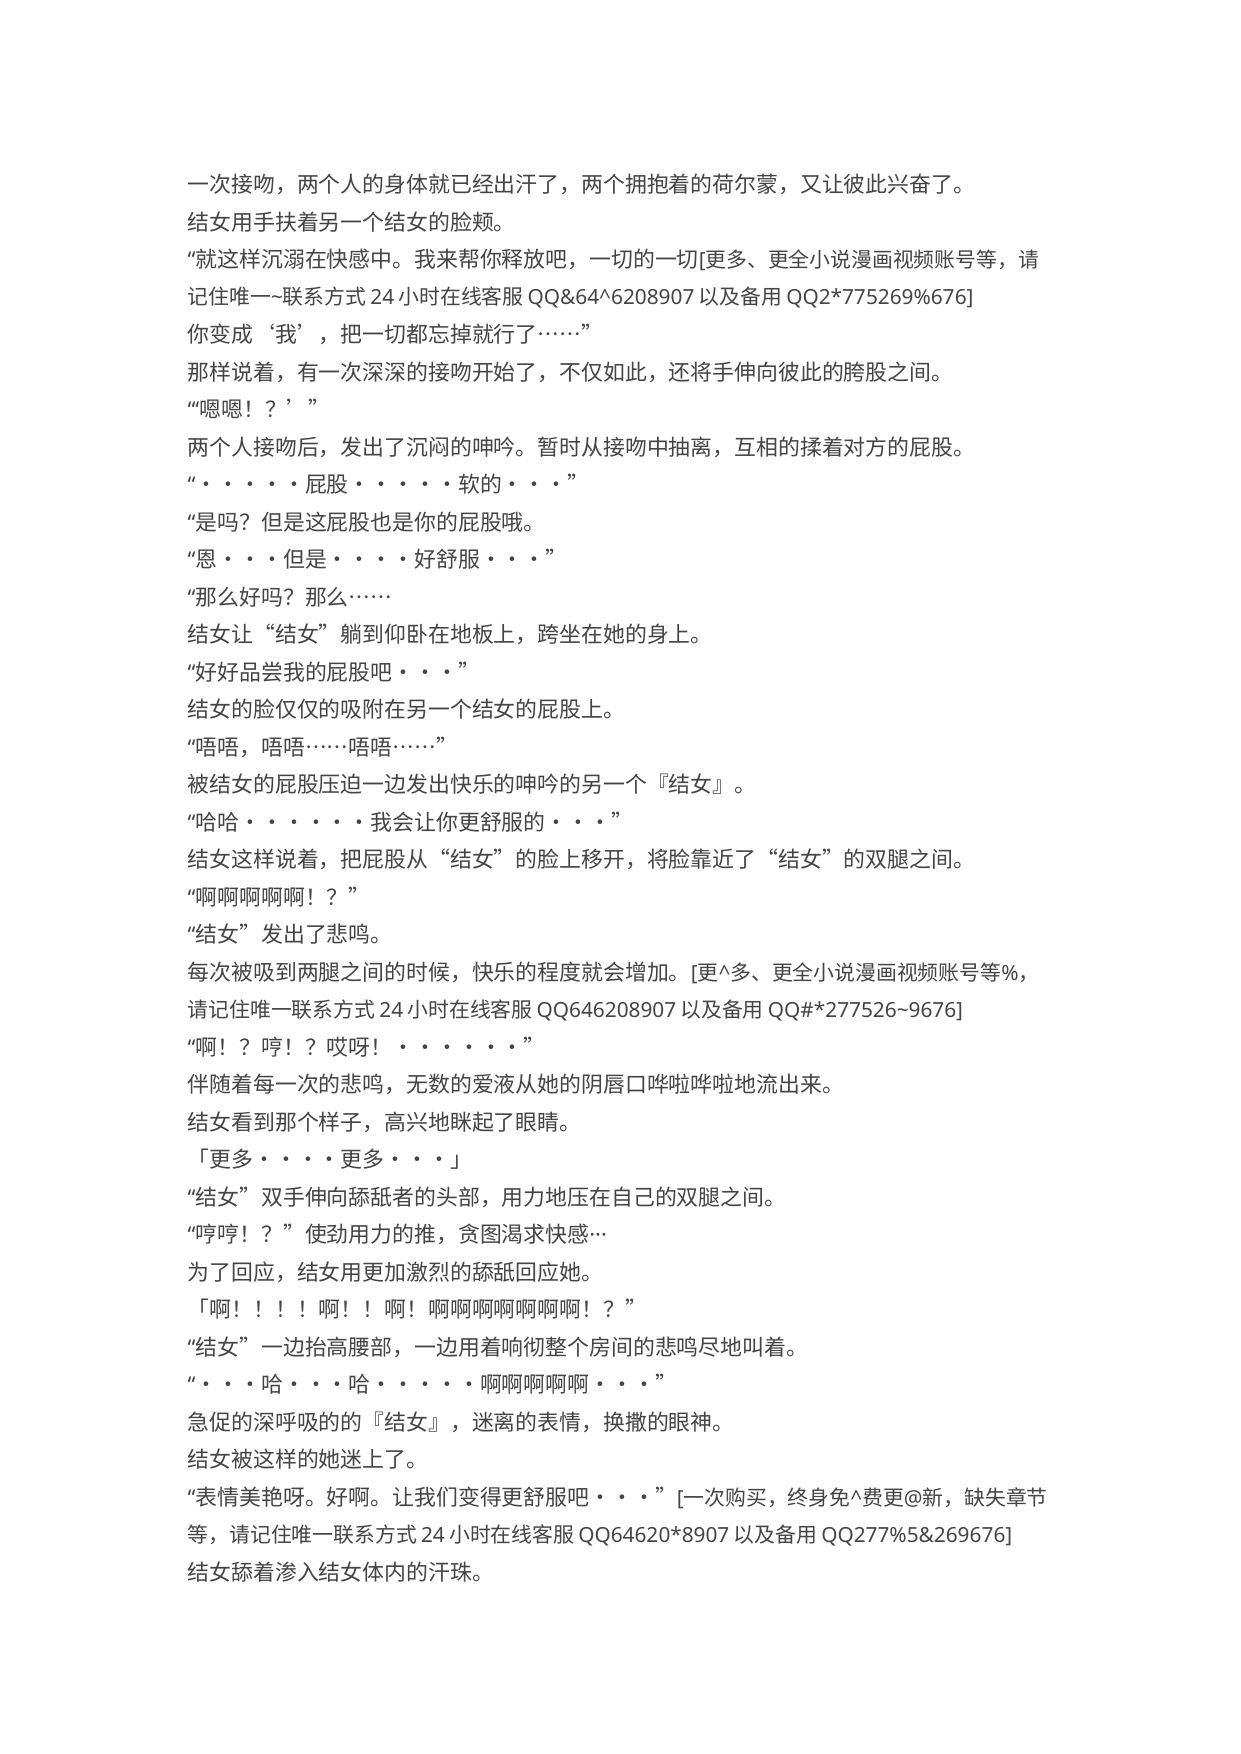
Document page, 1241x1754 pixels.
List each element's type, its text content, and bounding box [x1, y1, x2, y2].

text “那么好吗？那么…… [187, 577, 1053, 614]
text 你变成‘我’，把一切都忘掉就行了……” [187, 314, 1053, 352]
text 为了回应，结女用更加激烈的舔舐回应她。 [187, 1252, 1053, 1289]
text “啊啊啊啊啊！？” [187, 877, 1053, 914]
text 一次接吻，两个人的身体就已经出汗了，两个拥抱着的荷尔蒙，又让彼此兴奋了。 [187, 164, 1053, 202]
text “结女”一边抬高腰部，一边用着响彻整个房间的悲鸣尽地叫着。 [187, 1327, 1053, 1364]
text 结女这样说着，把屁股从“结女”的脸上移开，将脸靠近了“结女”的双腿之间。 [187, 839, 1053, 877]
text 结女用手扶着另一个结女的脸颊。 [187, 202, 1053, 239]
text “好好品尝我的屁股吧・・・” [187, 652, 1053, 689]
text “・・・哈・・・哈・・・・・啊啊啊啊啊・・・” [187, 1364, 1053, 1402]
text “哈哈・・・・・・我会让你更舒服的・・・” [187, 802, 1053, 839]
text “结女”发出了悲鸣。 [187, 914, 1053, 952]
text “就这样沉溺在快感中。我来帮你释放吧，一切的一切[更多、更全小说漫画视频账号等，请记住唯一~联系方式24小时在线客服QQ&64^6208907以及备用QQ2*775269%676] [187, 239, 1053, 314]
text 伴随着每一次的悲鸣，无数的爱液从她的阴唇口哗啦哗啦地流出来。 [187, 1064, 1053, 1102]
text 「更多・・・・更多・・・」 [187, 1139, 1053, 1177]
text 那样说着，有一次深深的接吻开始了，不仅如此，还将手伸向彼此的胯股之间。 [187, 352, 1053, 389]
text “啊！？哼！？哎呀！・・・・・・” [187, 1027, 1053, 1064]
text “‘嗯嗯！？’” [187, 389, 1053, 427]
text 结女看到那个样子，高兴地眯起了眼睛。 [187, 1102, 1053, 1139]
text “恩・・・但是・・・・好舒服・・・” [187, 539, 1053, 577]
text “结女”双手伸向舔舐者的头部，用力地压在自己的双腿之间。 [187, 1177, 1053, 1214]
text “表情美艳呀。好啊。让我们变得更舒服吧・・・”[一次购买，终身免^费更@新，缺失章节等，请记住唯一联系方式24小时在线客服QQ64620*8907以及备用QQ277%5&269676] [187, 1477, 1053, 1552]
text 两个人接吻后，发出了沉闷的呻吟。暂时从接吻中抽离，互相的揉着对方的屁股。 [187, 427, 1053, 464]
text 结女被这样的她迷上了。 [187, 1439, 1053, 1477]
text “哼哼！？”使劲用力的推，贪图渴求快感··· [187, 1214, 1053, 1252]
text 结女舔着渗入结女体内的汗珠。 [187, 1552, 1053, 1589]
text “・・・・・屁股・・・・・软的・・・” [187, 464, 1053, 502]
text 结女让“结女”躺到仰卧在地板上，跨坐在她的身上。 [187, 614, 1053, 652]
text 被结女的屁股压迫一边发出快乐的呻吟的另一个『结女』。 [187, 764, 1053, 802]
text 急促的深呼吸的的『结女』，迷离的表情，换撒的眼神。 [187, 1402, 1053, 1439]
text “唔唔，唔唔……唔唔……” [187, 727, 1053, 764]
text “是吗？但是这屁股也是你的屁股哦。 [187, 502, 1053, 539]
text 结女的脸仅仅的吸附在另一个结女的屁股上。 [187, 689, 1053, 727]
text 每次被吸到两腿之间的时候，快乐的程度就会增加。[更^多、更全小说漫画视频账号等%，请记住唯一联系方式24小时在线客服QQ646208907以及备用QQ#*277526~9676] [187, 952, 1053, 1027]
text 「啊！！！！啊！！啊！啊啊啊啊啊啊啊！？” [187, 1289, 1053, 1327]
